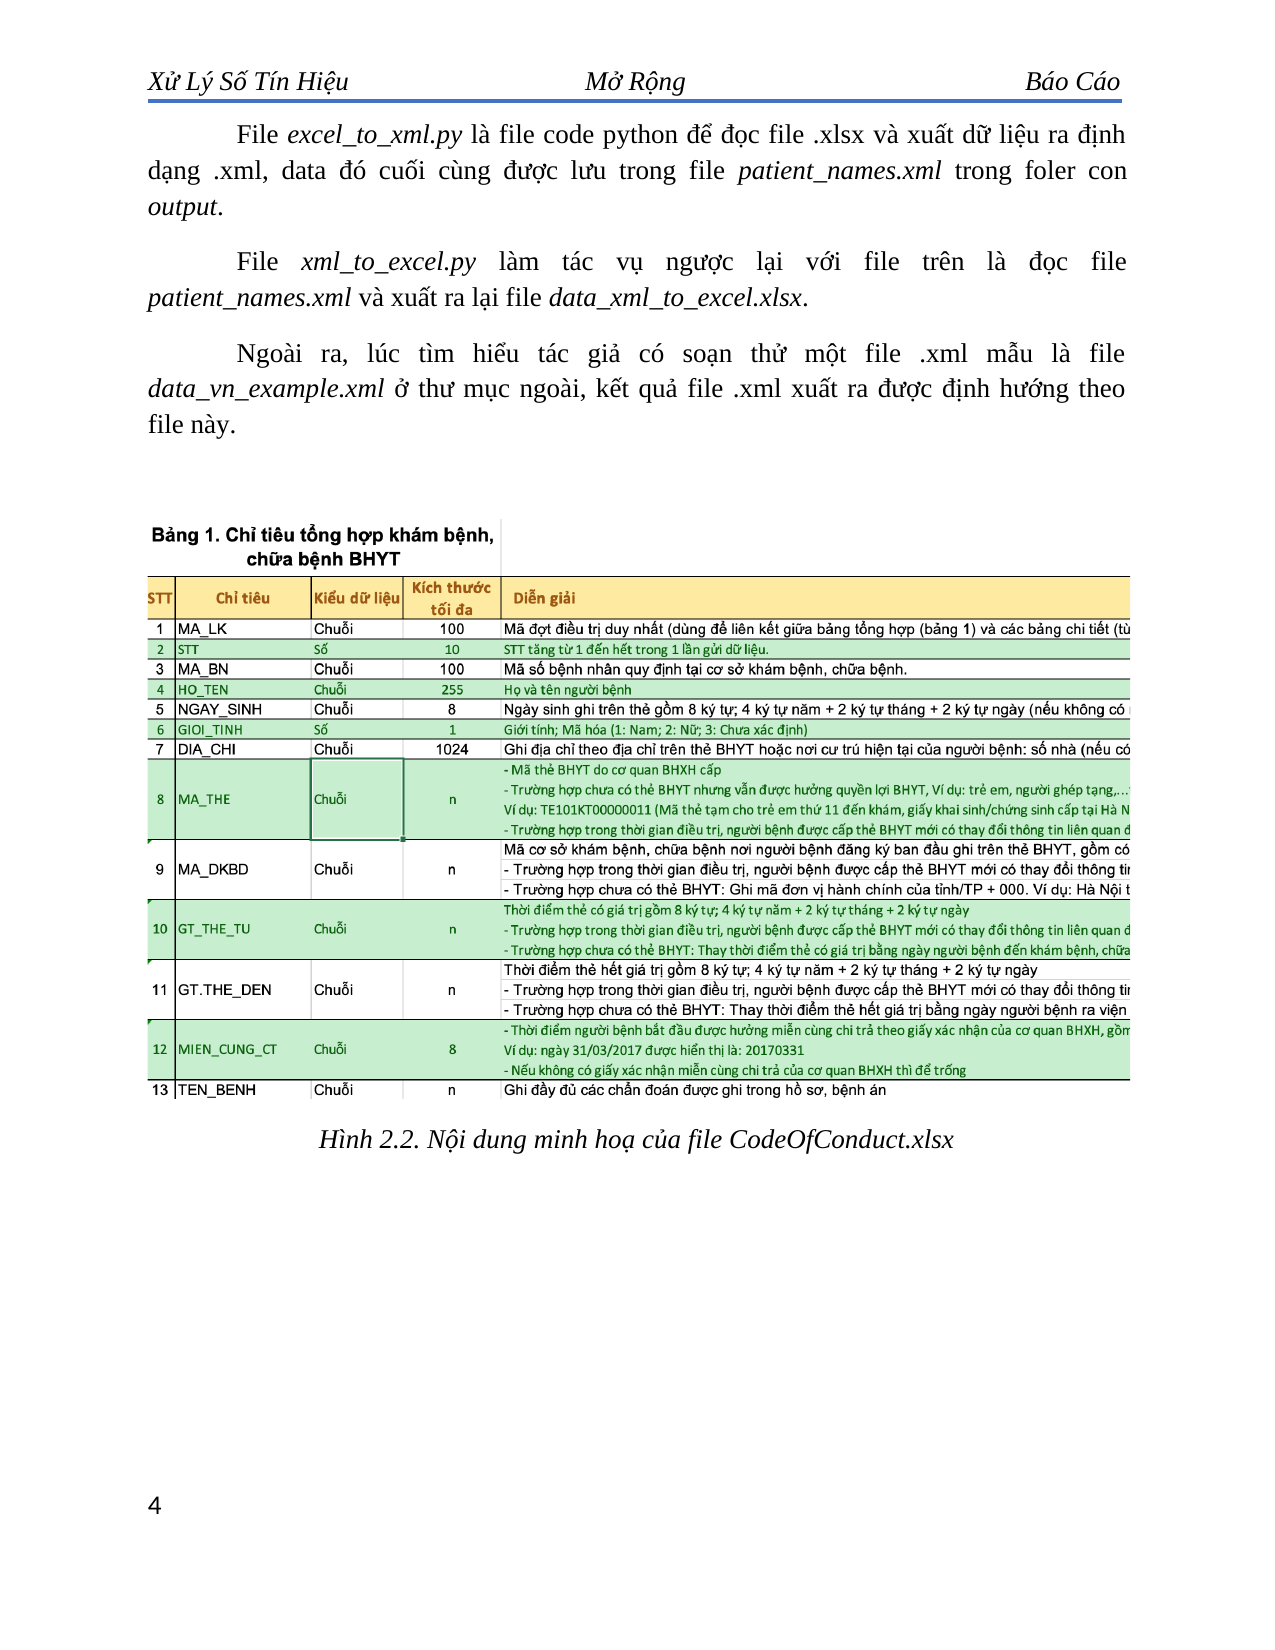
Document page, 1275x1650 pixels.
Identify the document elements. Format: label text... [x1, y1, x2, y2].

text Hình 2.2. Nội dung minh hoạ của file CodeOfConduct.xlsx [148, 1123, 1127, 1154]
text File xml_to_excel.py làm tác vụ ngược lại với file trên là đọc file patient_names.xml và xuất ra lại file data_xml_to_excel.xlsx. [148, 245, 1127, 312]
picture [147, 519, 1131, 1099]
text Ngoài ra, lúc tìm hiểu tác giả có soạn thử một file .xml mẫu là file data_vn_example.xml ở thư mục ngoài, kết quả file .xml xuất ra được định hướng theo file này. [148, 337, 1127, 439]
text File excel_to_xml.py là file code python để đọc file .xlsx và xuất dữ liệu ra định dạng .xml, data đó cuối cùng được lưu trong file patient_names.xml trong foler con output. [148, 118, 1127, 221]
